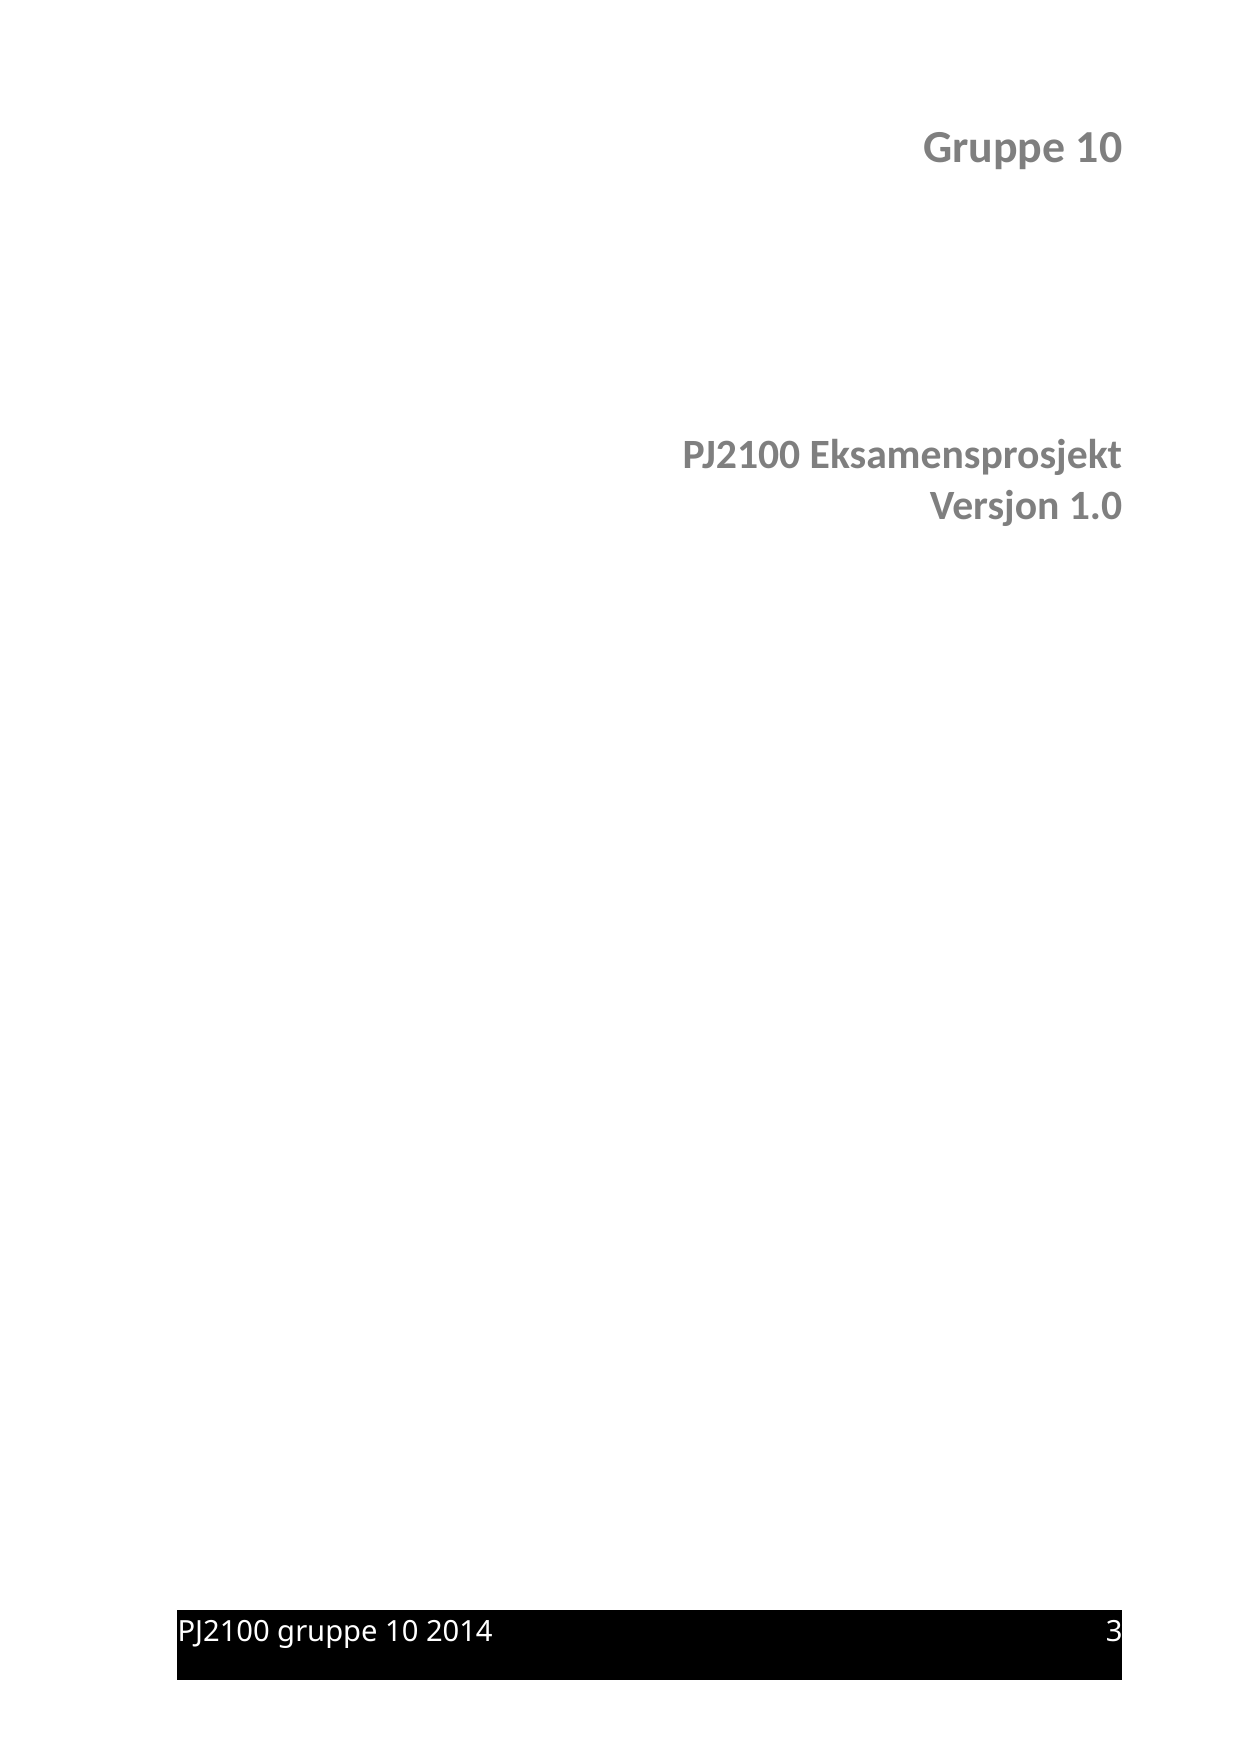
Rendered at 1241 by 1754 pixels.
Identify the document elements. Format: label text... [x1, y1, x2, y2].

text PJ2100 Eksamensprosjekt [103, 428, 1122, 479]
text Versjon 1.0 [103, 479, 1122, 530]
text Gruppe 10 [103, 118, 1122, 174]
